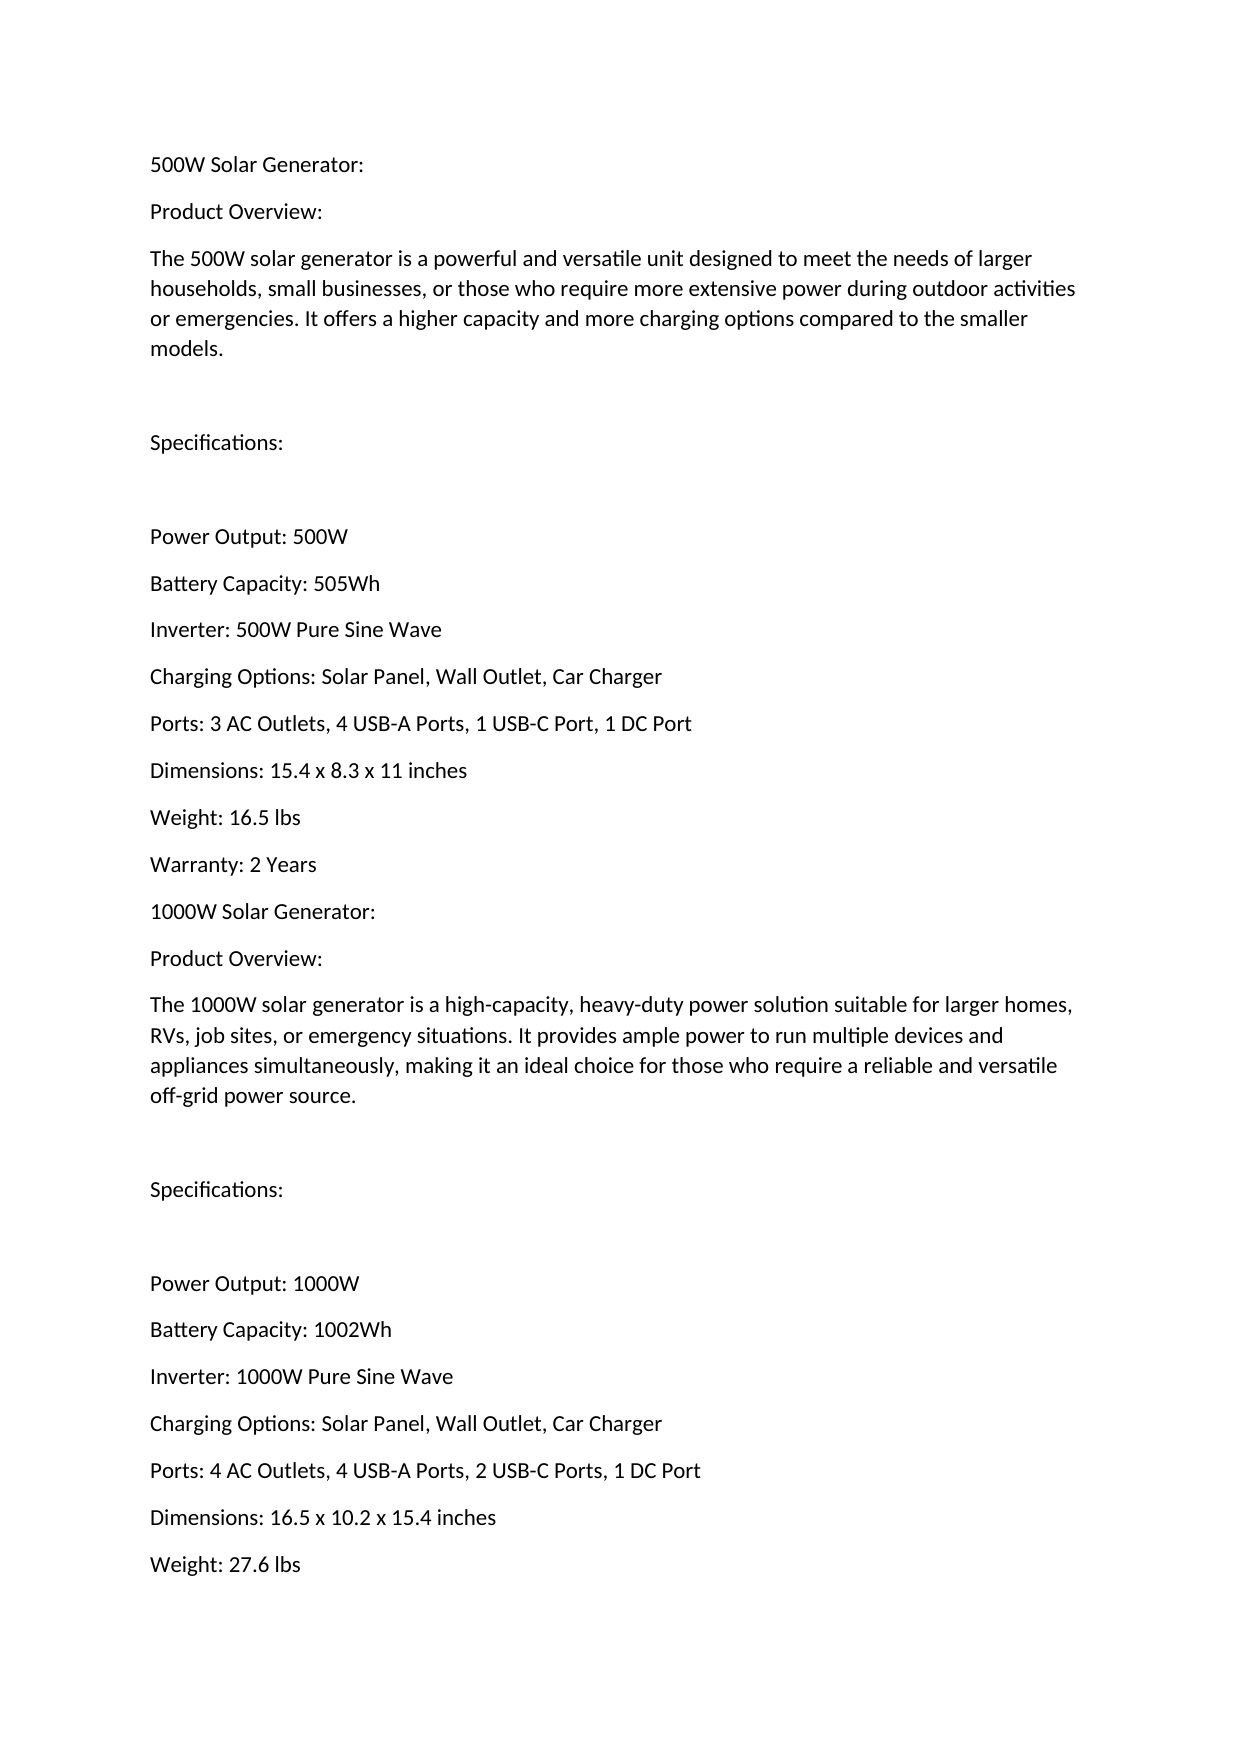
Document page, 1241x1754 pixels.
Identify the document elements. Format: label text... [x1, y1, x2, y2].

text Battery Capacity: 505Wh [150, 569, 1090, 597]
text 500W Solar Generator: [150, 150, 1090, 178]
text Inverter: 500W Pure Sine Wave [150, 616, 1090, 644]
text Charging Options: Solar Panel, Wall Outlet, Car Charger [150, 662, 1090, 691]
text Warranty: 2 Years [150, 850, 1090, 878]
text Ports: 3 AC Outlets, 4 USB-A Ports, 1 USB-C Port, 1 DC Port [150, 709, 1090, 737]
text Specifications: [150, 1175, 1090, 1203]
text Product Overview: [150, 197, 1090, 225]
text Product Overview: [150, 944, 1090, 972]
text The 500W solar generator is a powerful and versatile unit designed to meet the needs of larger households, small businesses, or those who require more extensive power during outdoor activities or emergencies. It offers a higher capacity and more charging options compared to the smaller models. [150, 244, 1090, 362]
text Specifications: [150, 428, 1090, 456]
text Charging Options: Solar Panel, Wall Outlet, Car Charger [150, 1409, 1090, 1437]
text Battery Capacity: 1002Wh [150, 1316, 1090, 1344]
text Inverter: 1000W Pure Sine Wave [150, 1362, 1090, 1391]
text Ports: 4 AC Outlets, 4 USB-A Ports, 2 USB-C Ports, 1 DC Port [150, 1456, 1090, 1484]
text Dimensions: 16.5 x 10.2 x 15.4 inches [150, 1503, 1090, 1531]
text 1000W Solar Generator: [150, 897, 1090, 925]
text The 1000W solar generator is a high-capacity, heavy-duty power solution suitable for larger homes, RVs, job sites, or emergency situations. It provides ample power to run multiple devices and appliances simultaneously, making it an ideal choice for those who require a reliable and versatile off-grid power source. [150, 991, 1090, 1109]
text Dimensions: 15.4 x 8.3 x 11 inches [150, 756, 1090, 784]
text Weight: 16.5 lbs [150, 803, 1090, 831]
text Power Output: 500W [150, 522, 1090, 550]
text Power Output: 1000W [150, 1269, 1090, 1297]
text Weight: 27.6 lbs [150, 1550, 1090, 1578]
